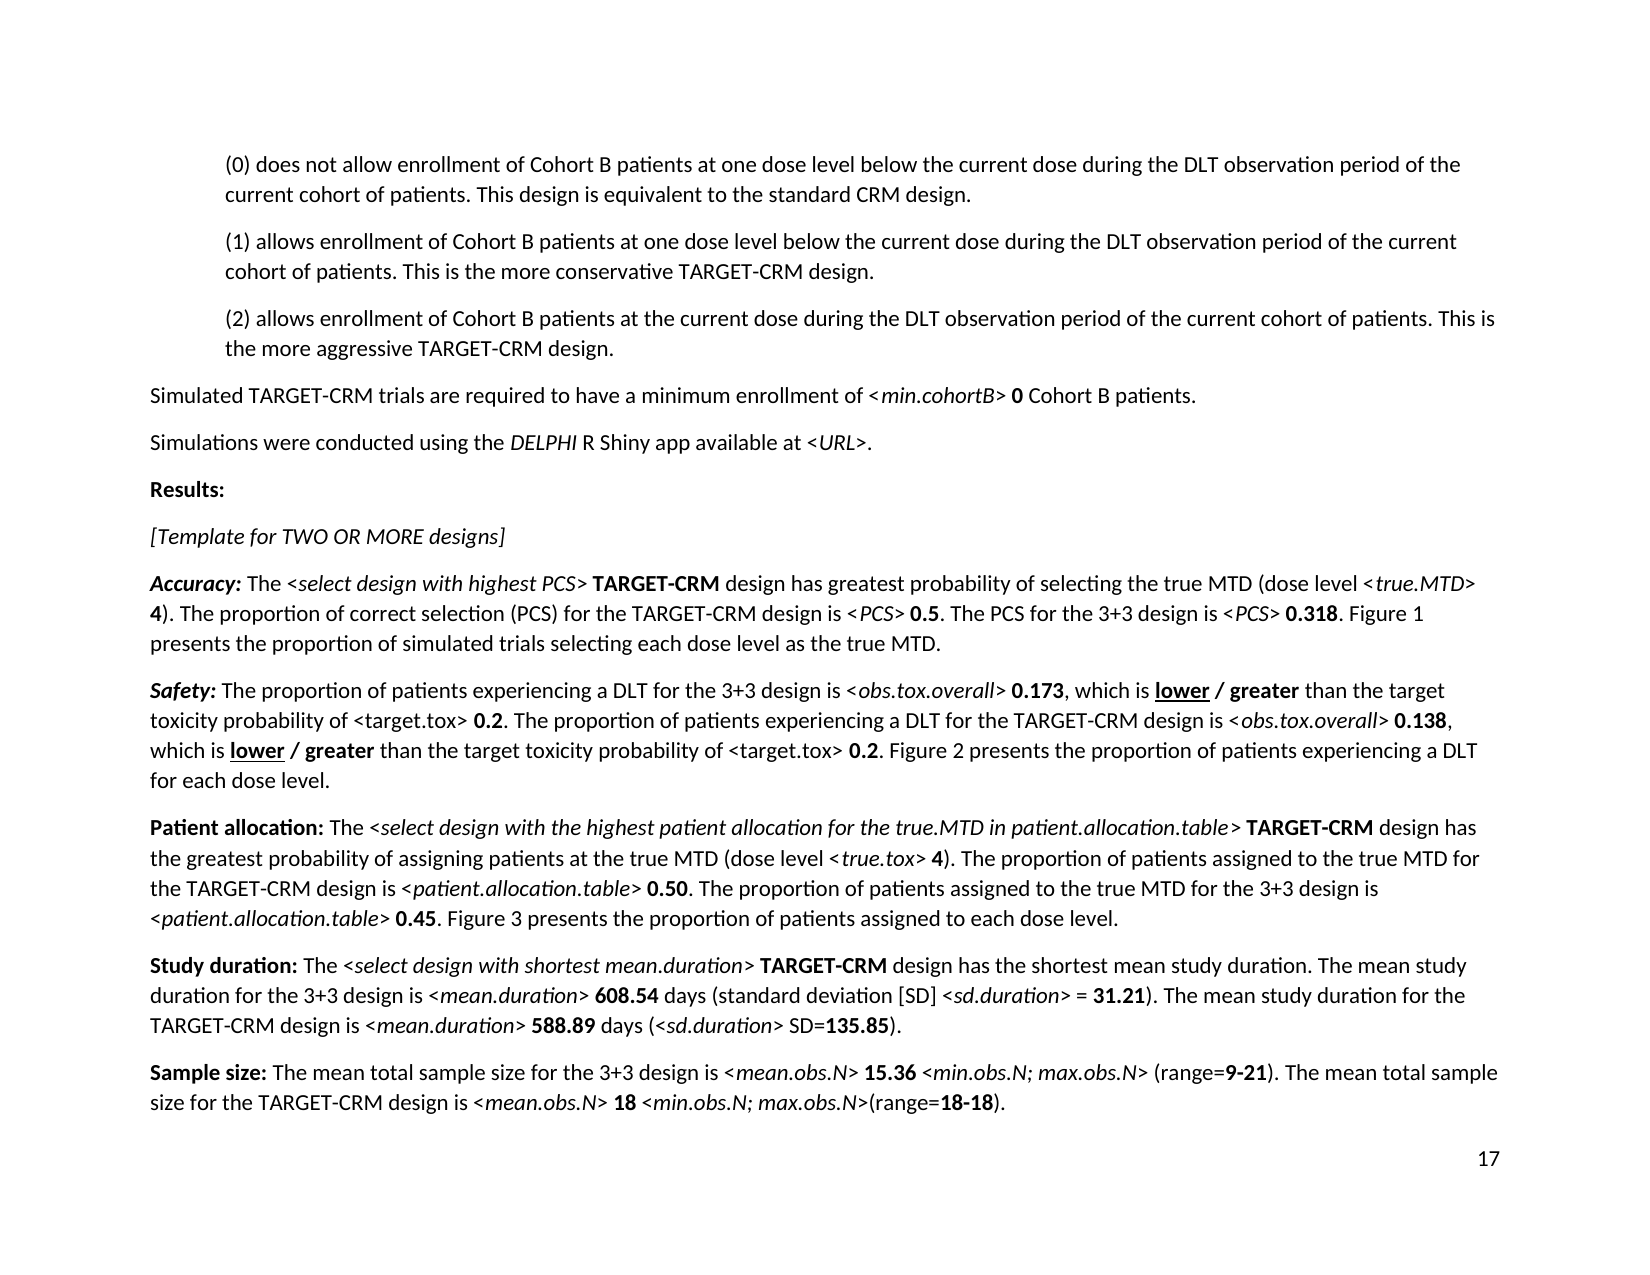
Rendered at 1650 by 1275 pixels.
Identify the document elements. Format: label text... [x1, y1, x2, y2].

text (0) does not allow enrollment of Cohort B patients at one dose level below the current dose during the DLT observation period of the current cohort of patients. This design is equivalent to the standard CRM design. [225, 150, 1500, 208]
text (1) allows enrollment of Cohort B patients at one dose level below the current dose during the DLT observation period of the current cohort of patients. This is the more conservative TARGET-CRM design. [225, 227, 1500, 285]
text Study duration: The <select design with shortest mean.duration> TARGET-CRM design has the shortest mean study duration. The mean study duration for the 3+3 design is <mean.duration> 608.54 days (standard deviation [SD] <sd.duration> = 31.21). The mean study duration for the TARGET-CRM design is <mean.duration> 588.89 days (<sd.duration> SD=135.85). [150, 951, 1500, 1039]
text Safety: The proportion of patients experiencing a DLT for the 3+3 design is <obs.tox.overall> 0.173, which is lower / greater than the target toxicity probability of <target.tox> 0.2. The proportion of patients experiencing a DLT for the TARGET-CRM design is <obs.tox.overall> 0.138, which is lower / greater than the target toxicity probability of <target.tox> 0.2. Figure 2 presents the proportion of patients experiencing a DLT for each dose level. [150, 676, 1500, 795]
text Simulated TARGET-CRM trials are required to have a minimum enrollment of <min.cohortB> 0 Cohort B patients. [150, 381, 1500, 409]
text Sample size: The mean total sample size for the 3+3 design is <mean.obs.N> 15.36 <min.obs.N; max.obs.N> (range=9-21). The mean total sample size for the TARGET-CRM design is <mean.obs.N> 18 <min.obs.N; max.obs.N>(range=18-18). [150, 1058, 1500, 1117]
text Simulations were conducted using the DELPHI R Shiny app available at <URL>. [150, 428, 1500, 456]
text Patient allocation: The <select design with the highest patient allocation for the true.MTD in patient.allocation.table> TARGET-CRM design has the greatest probability of assigning patients at the true MTD (dose level <true.tox> 4). The proportion of patients assigned to the true MTD for the TARGET-CRM design is <patient.allocation.table> 0.50. The proportion of patients assigned to the true MTD for the 3+3 design is <patient.allocation.table> 0.45. Figure 3 presents the proportion of patients assigned to each dose level. [150, 813, 1500, 932]
text Results: [150, 475, 1500, 503]
text (2) allows enrollment of Cohort B patients at the current dose during the DLT observation period of the current cohort of patients. This is the more aggressive TARGET-CRM design. [225, 304, 1500, 362]
text Accuracy: The <select design with highest PCS> TARGET-CRM design has greatest probability of selecting the true MTD (dose level <true.MTD> 4). The proportion of correct selection (PCS) for the TARGET-CRM design is <PCS> 0.5. The PCS for the 3+3 design is <PCS> 0.318. Figure 1 presents the proportion of simulated trials selecting each dose level as the true MTD. [150, 569, 1500, 657]
text [Template for TWO OR MORE designs] [150, 522, 1500, 550]
